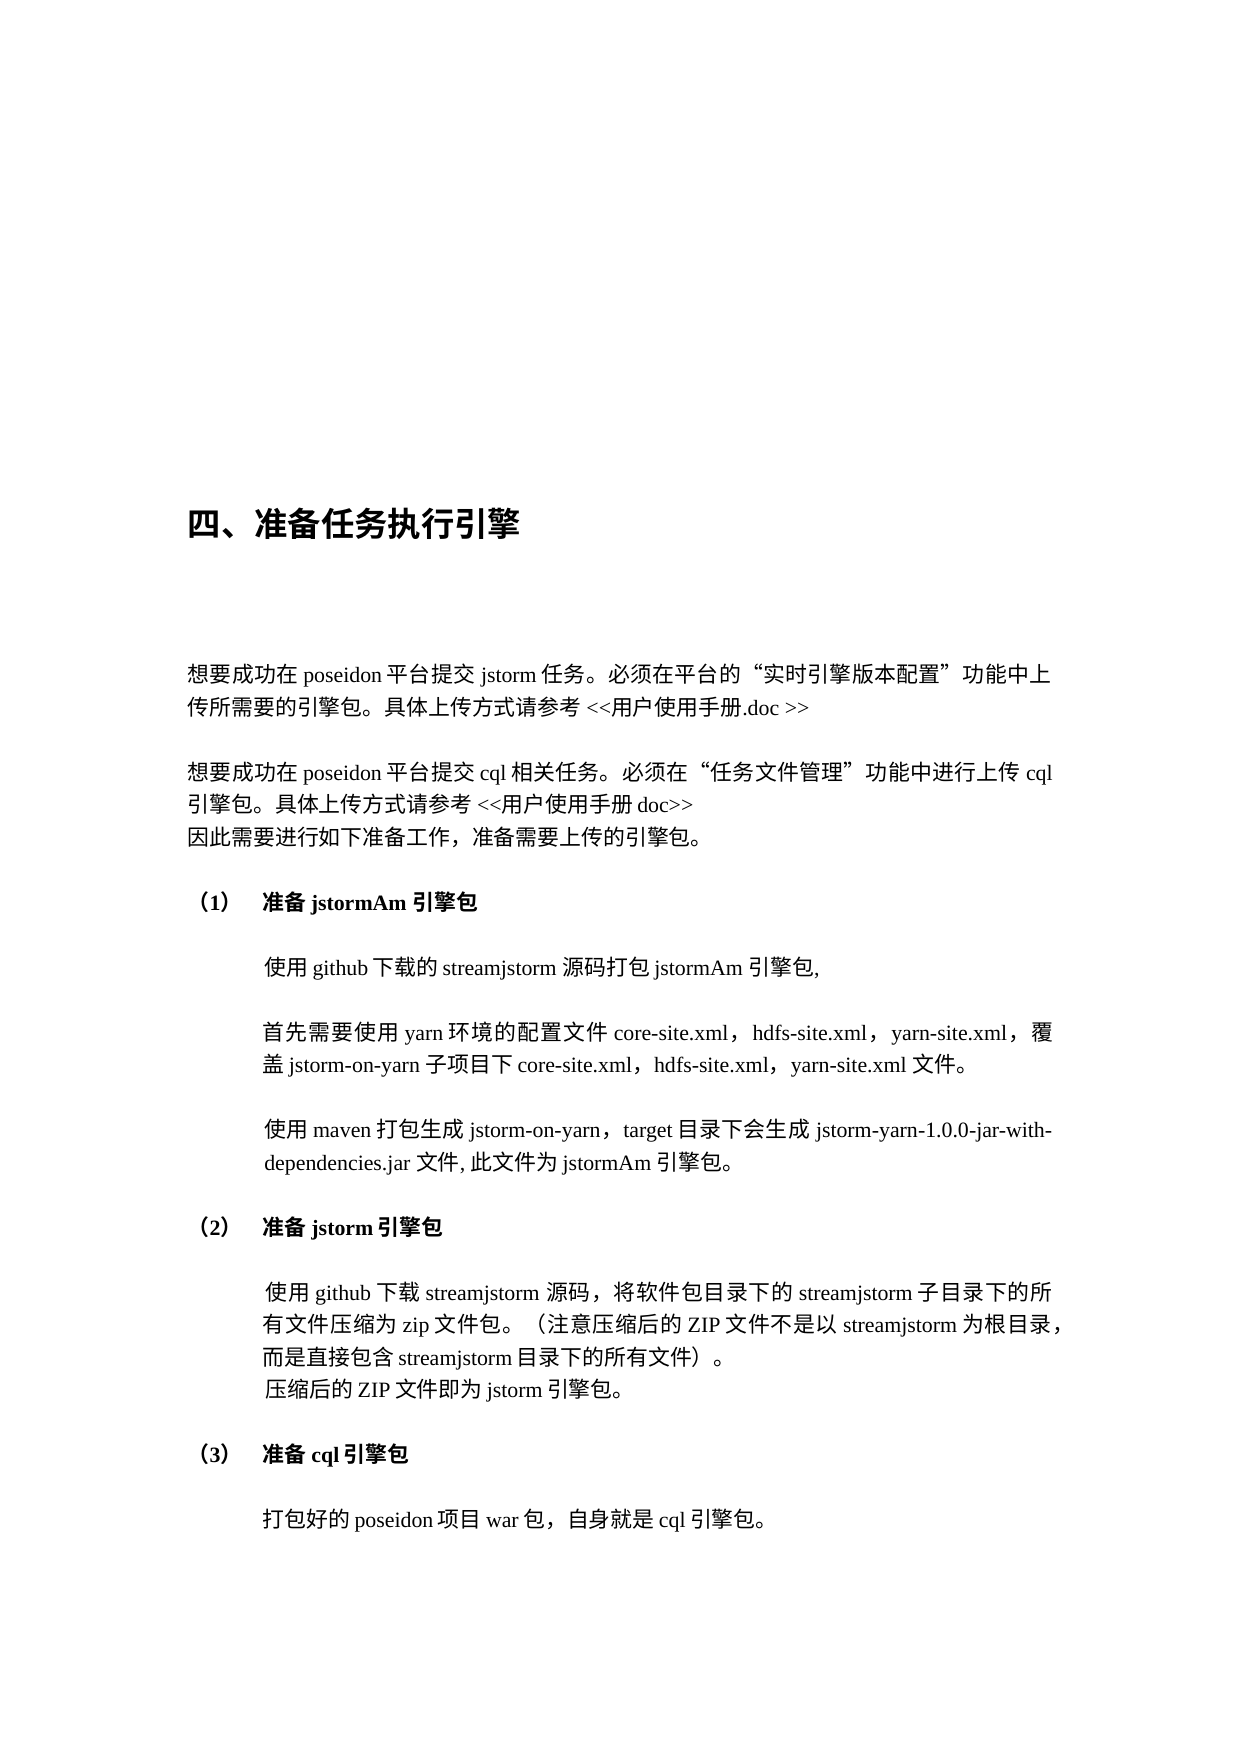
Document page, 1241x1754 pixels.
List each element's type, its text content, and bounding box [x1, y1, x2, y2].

text 因此需要进行如下准备工作，准备需要上传的引擎包。 [187, 819, 1053, 852]
list 准备 cql引擎包 [187, 1437, 1053, 1469]
text 使用maven打包生成jstorm-on-yarn，target目录下会生成 jstorm-yarn-1.0.0-jar-with-dependencies.jar 文件, 此文件为jstormAm 引擎包。 [264, 1112, 1053, 1177]
list 准备jstormAm 引擎包 [187, 884, 1053, 917]
text 使用github下载的streamjstorm 源码打包jstormAm 引擎包, [187, 949, 1053, 982]
list 首先需要使用yarn环境的配置文件core-site.xml，hdfs-site.xml，yarn-site.xml，覆盖jstorm-on-yarn 子项目下core-site.xml，hdfs-site.xml，yarn-site.xml 文件。 [262, 1014, 1053, 1079]
text 想要成功在poseidon平台提交 jstorm任务。必须在平台的“实时引擎版本配置”功能中上传所需要的引擎包。具体上传方式请参考 <<用户使用手册.doc >> [187, 657, 1053, 722]
text 想要成功在poseidon平台提交cql相关任务。必须在“任务文件管理”功能中进行上传cql引擎包。具体上传方式请参考 <<用户使用手册doc>> [187, 754, 1053, 819]
subtitle 准备任务执行引擎 [187, 490, 1053, 555]
list 打包好的poseidon项目war包，自身就是cql引擎包。 [262, 1502, 1053, 1534]
text 压缩后的ZIP文件即为jstorm引擎包。 [262, 1372, 1053, 1404]
list 准备 jstorm引擎包 [187, 1209, 1053, 1242]
text 使用github下载streamjstorm 源码，将软件包目录下的streamjstorm子目录下的所有文件压缩为zip文件包。（注意压缩后的ZIP文件不是以streamjstorm为根目录，而是直接包含streamjstorm目录下的所有文件）。 [262, 1274, 1053, 1372]
